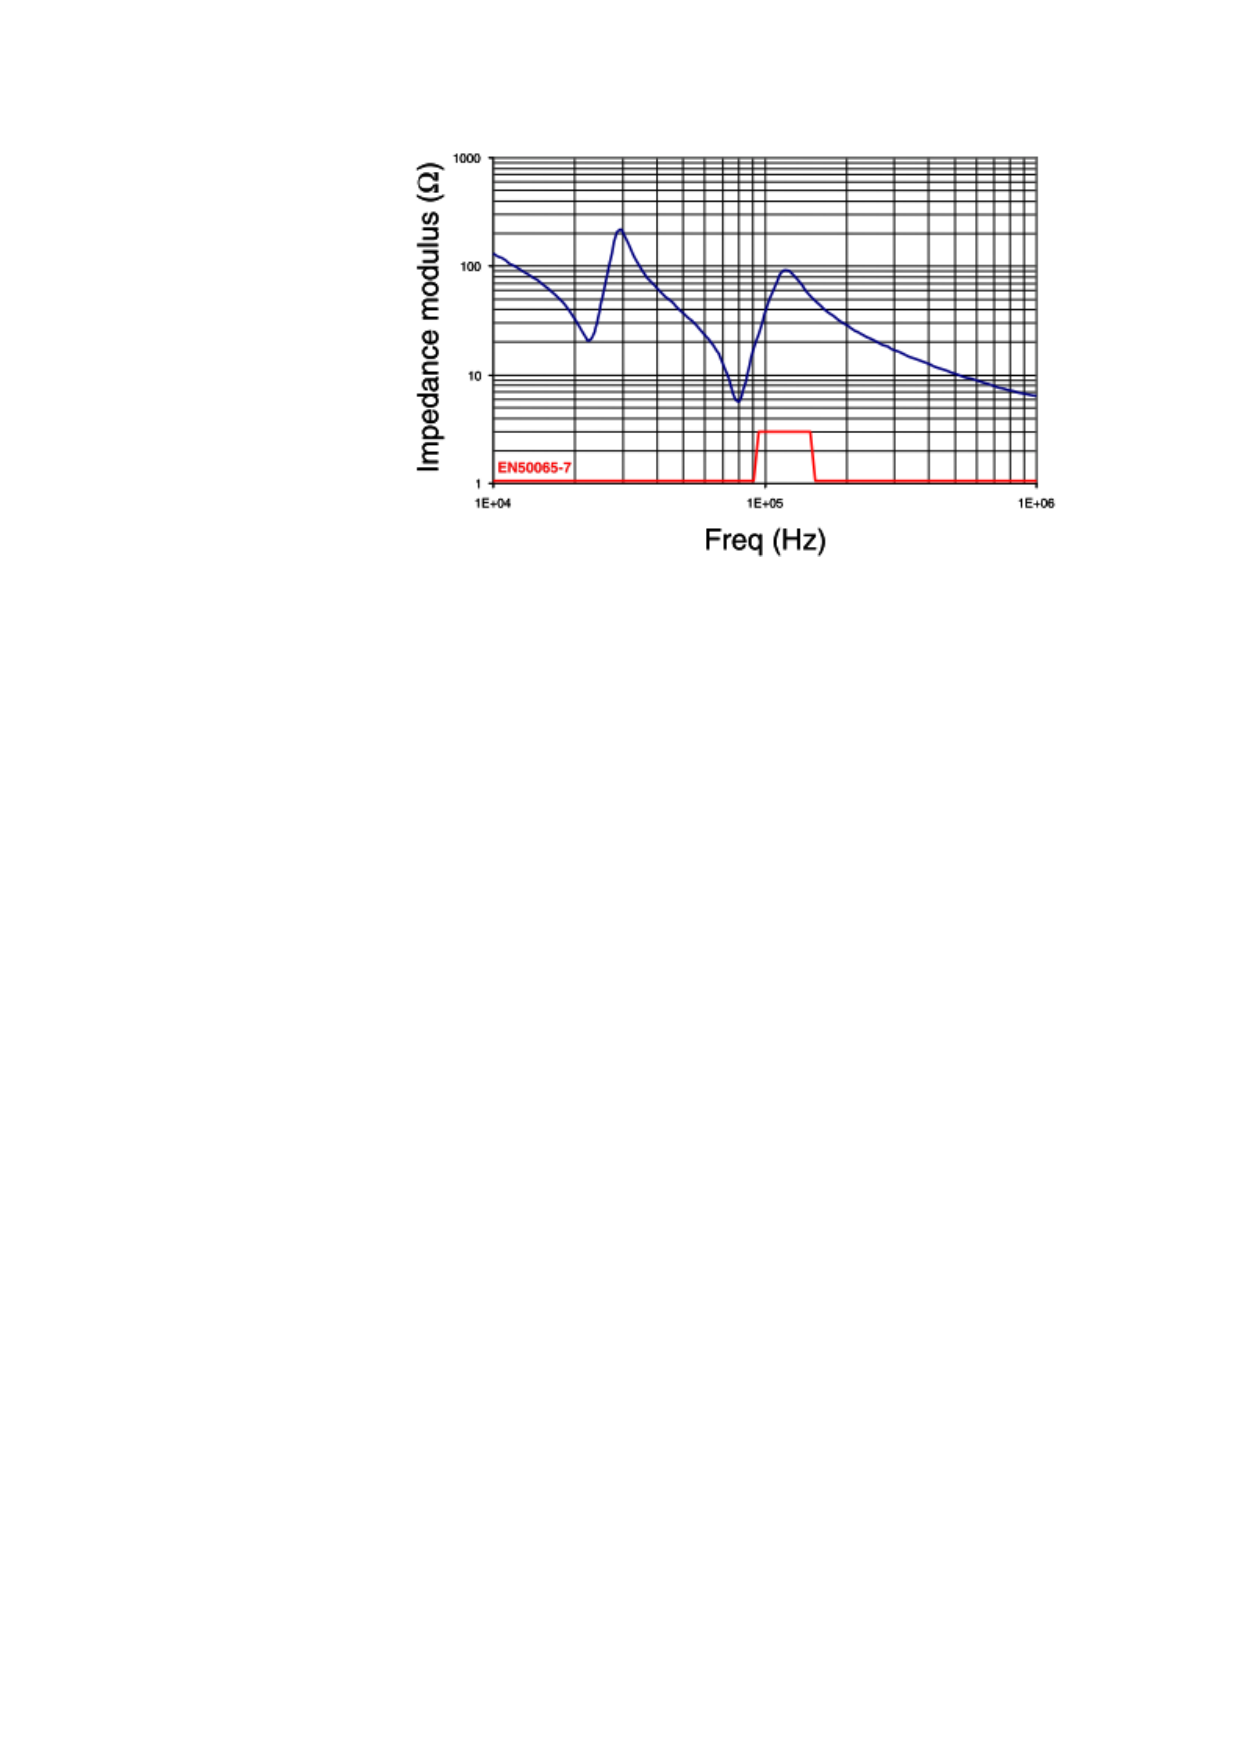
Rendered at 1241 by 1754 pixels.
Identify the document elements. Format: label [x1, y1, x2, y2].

picture [364, 150, 1057, 557]
